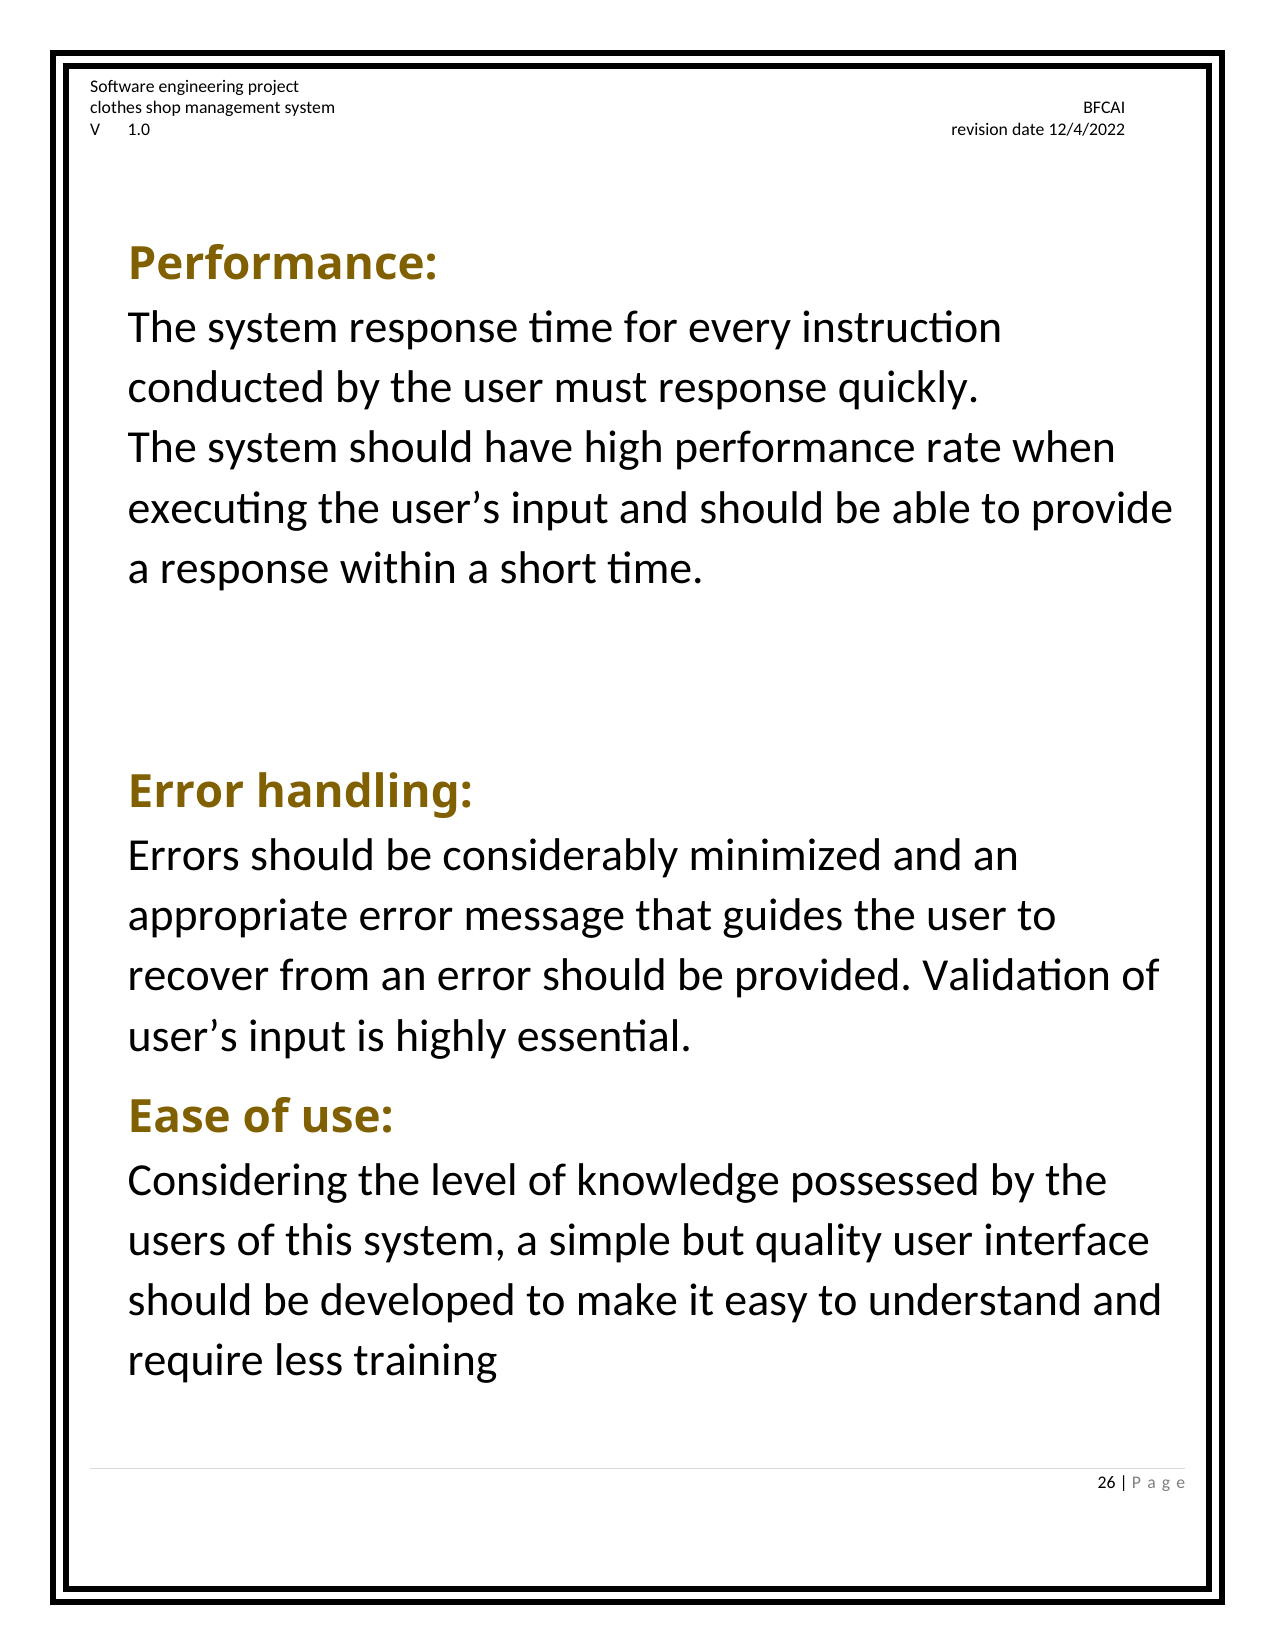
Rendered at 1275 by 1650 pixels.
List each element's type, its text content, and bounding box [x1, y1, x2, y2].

text Error handling: Errors should be considerably minimized and an appropriate error message that guides the user to recover from an error should be provided. Validation of user’s input is highly essential. [127, 759, 1185, 1063]
text Performance: The system response time for every instruction conducted by the user must response quickly. The system should have high performance rate when executing the user’s input and should be able to provide a response within a short time. [127, 231, 1185, 595]
text Ease of use: Considering the level of knowledge possessed by the users of this system, a simple but quality user interface should be developed to make it easy to understand and require less training [127, 1084, 1185, 1387]
